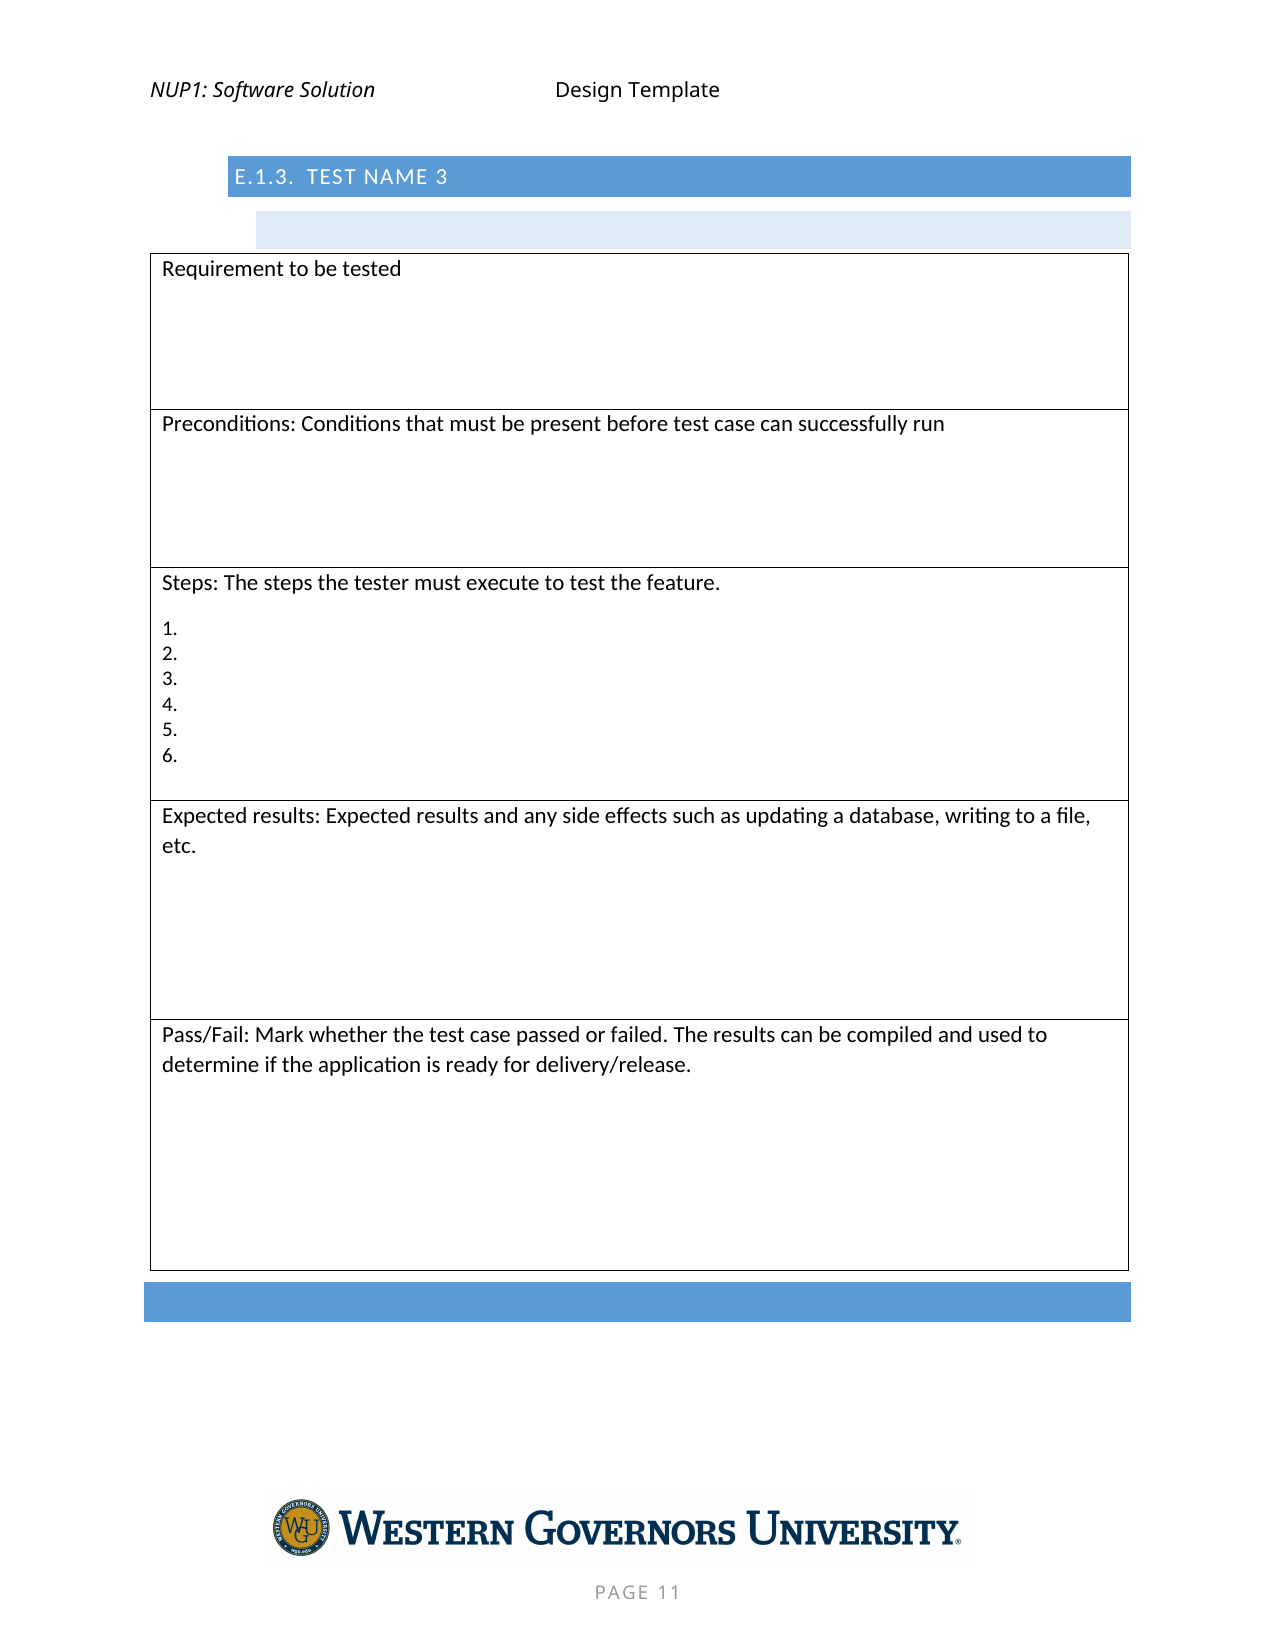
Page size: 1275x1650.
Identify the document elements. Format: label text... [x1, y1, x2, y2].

table_cell Pass/Fail: Mark whether the test case passed or failed. The results can be compiled and used to determine if the application is ready for delivery/release. [151, 1020, 1128, 1270]
subtitle Test Name 3 [234, 163, 1125, 191]
table_cell Expected results: Expected results and any side effects such as updating a database, writing to a file, etc. [151, 801, 1128, 1019]
table_header Requirement to be tested [151, 254, 1128, 408]
picture [263, 1488, 974, 1567]
table_cell Steps: The steps the tester must execute to test the feature. [151, 568, 1128, 800]
table_cell Preconditions: Conditions that must be present before test case can successfully run [151, 410, 1128, 567]
